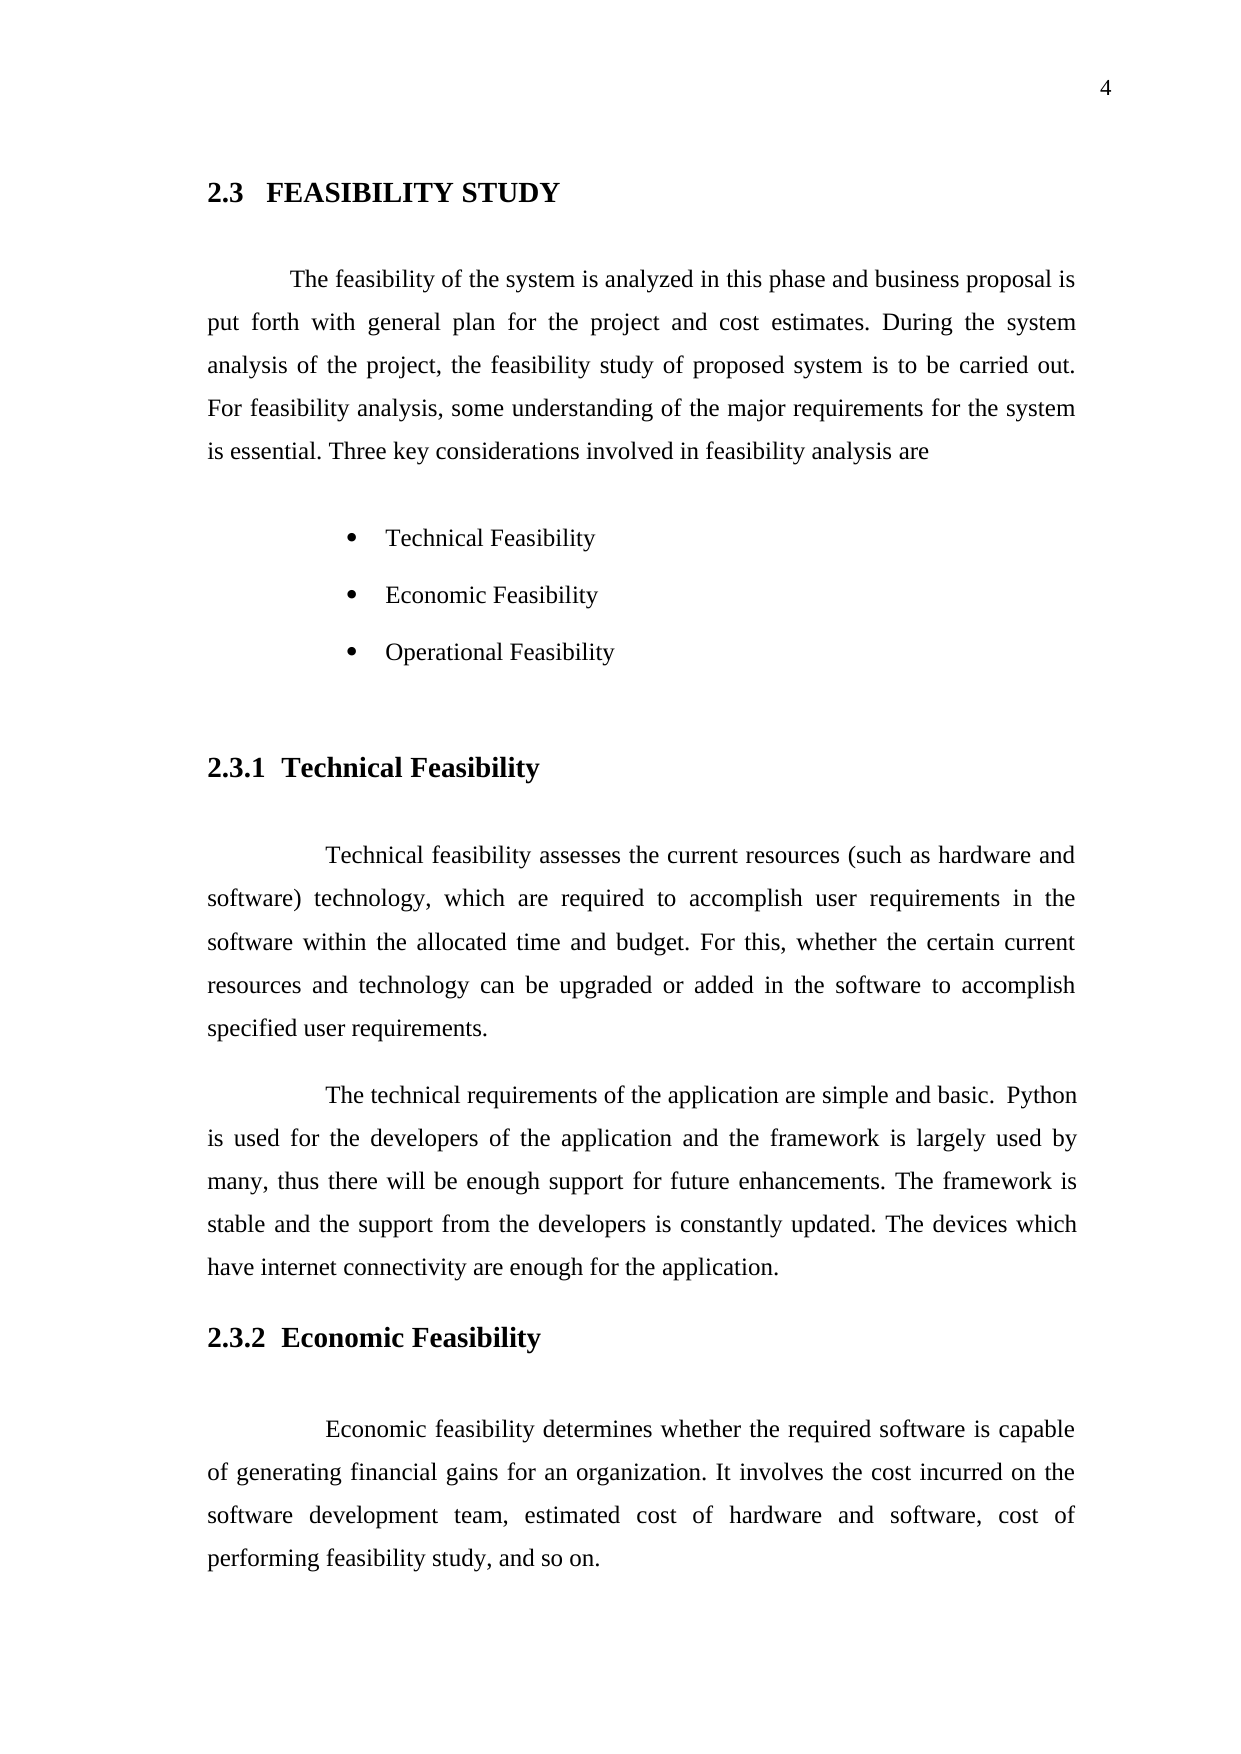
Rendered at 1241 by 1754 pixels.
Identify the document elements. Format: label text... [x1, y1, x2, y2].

subtitle FEASIBILITY STUDY [207, 175, 1163, 208]
list Technical Feasibility [347, 523, 1163, 551]
text The technical requirements of the application are simple and basic. Python is used for the developers of the application and the framework is largely used by many, thus there will be enough support for future enhancements. The framework is stable and the support from the developers is constantly updated. The devices which have internet connectivity are enough for the application. [207, 1080, 1077, 1281]
subtitle Technical Feasibility [207, 751, 1163, 784]
text Technical feasibility assesses the current resources (such as hardware and software) technology, which are required to accomplish user requirements in the software within the allocated time and budget. For this, whether the certain current resources and technology can be upgraded or added in the software to accomplish specified user requirements. [207, 840, 1076, 1042]
subtitle Economic Feasibility [207, 1320, 1163, 1353]
list Economic Feasibility [347, 580, 1163, 608]
text The feasibility of the system is analyzed in this phase and business proposal is put forth with general plan for the project and cost estimates. During the system analysis of the project, the feasibility study of proposed system is to be carried out. For feasibility analysis, some understanding of the major requirements for the system is essential. Three key considerations involved in feasibility analysis are [207, 264, 1076, 465]
text Economic feasibility determines whether the required software is capable of generating financial gains for an organization. It involves the cost incurred on the software development team, estimated cost of hardware and software, cost of performing feasibility study, and so on. [207, 1414, 1076, 1572]
list Operational Feasibility [347, 637, 1163, 666]
